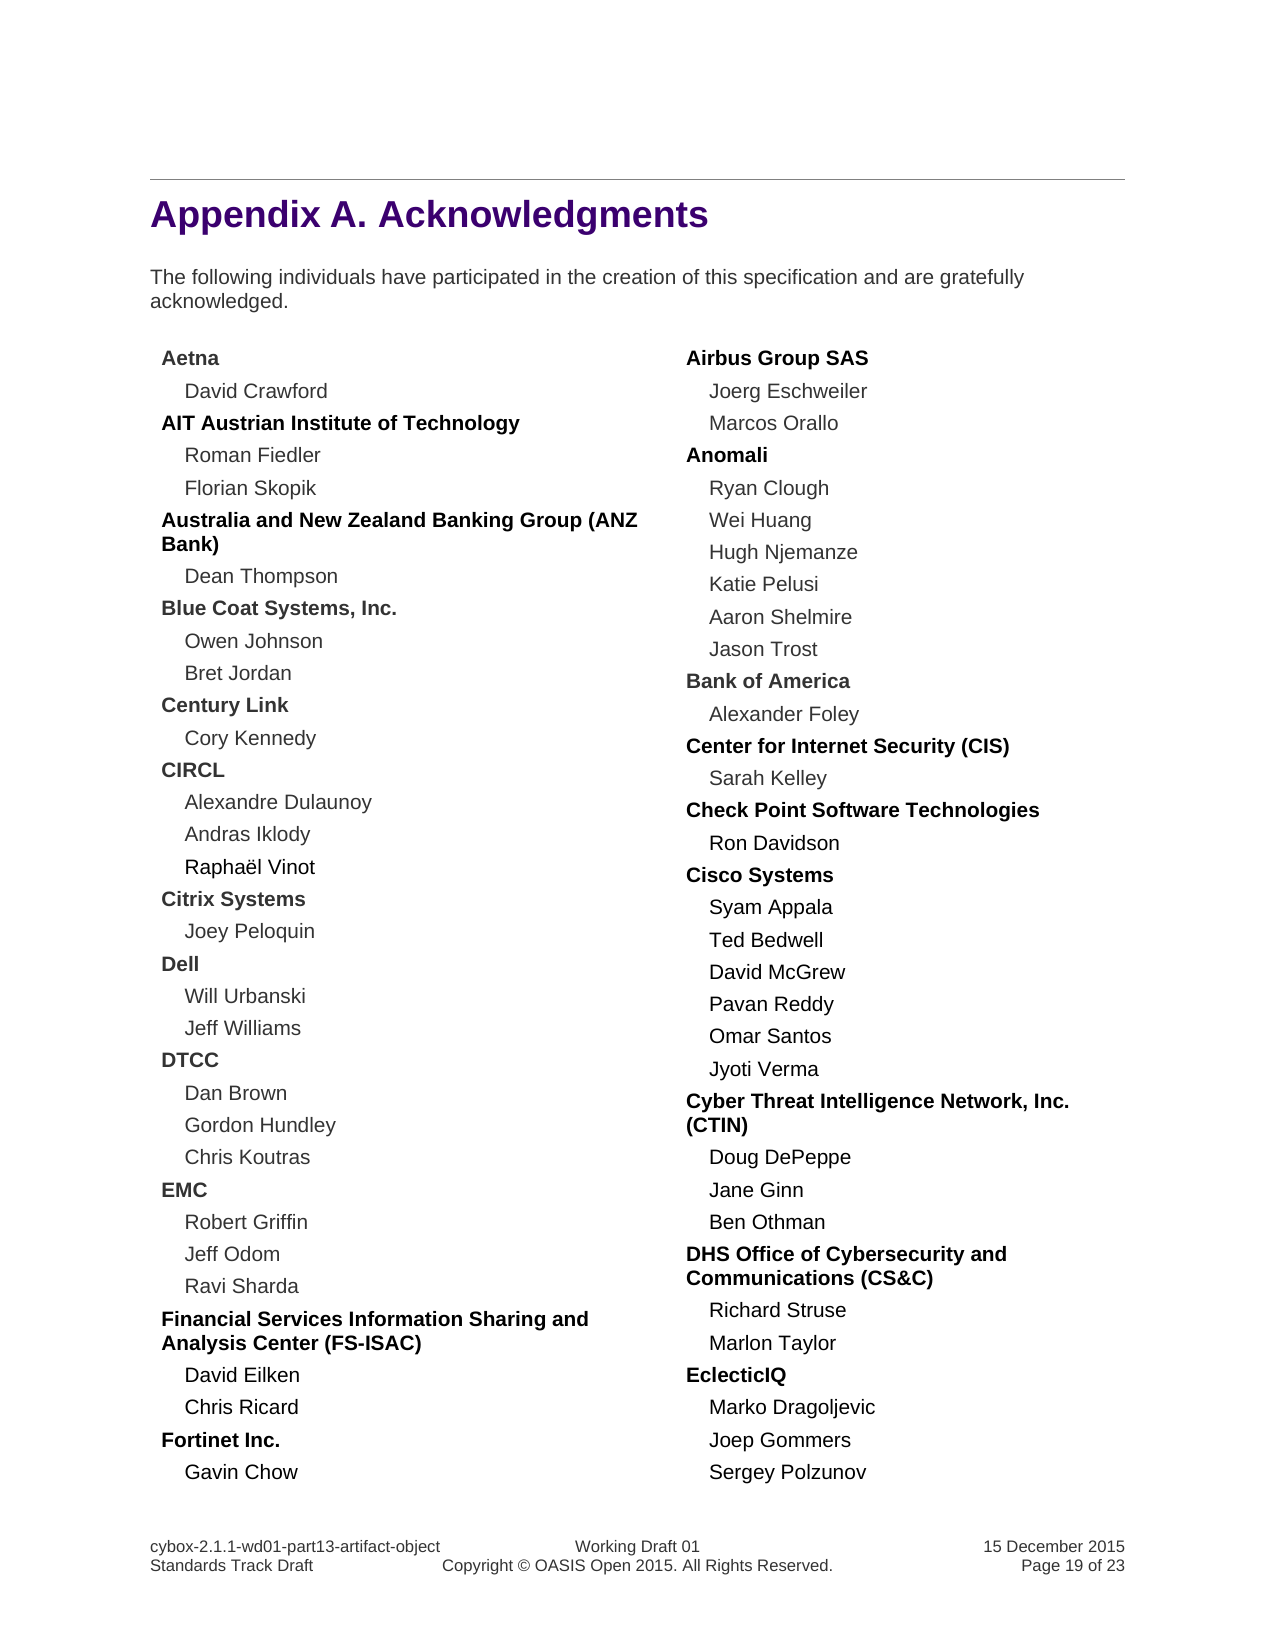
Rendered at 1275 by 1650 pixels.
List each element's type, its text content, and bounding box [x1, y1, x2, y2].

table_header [150, 338, 674, 1492]
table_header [675, 338, 1134, 1492]
subtitle Acknowledgments [150, 180, 1125, 236]
text The following individuals have participated in the creation of this specification and are gratefully acknowledged. [150, 265, 1125, 313]
